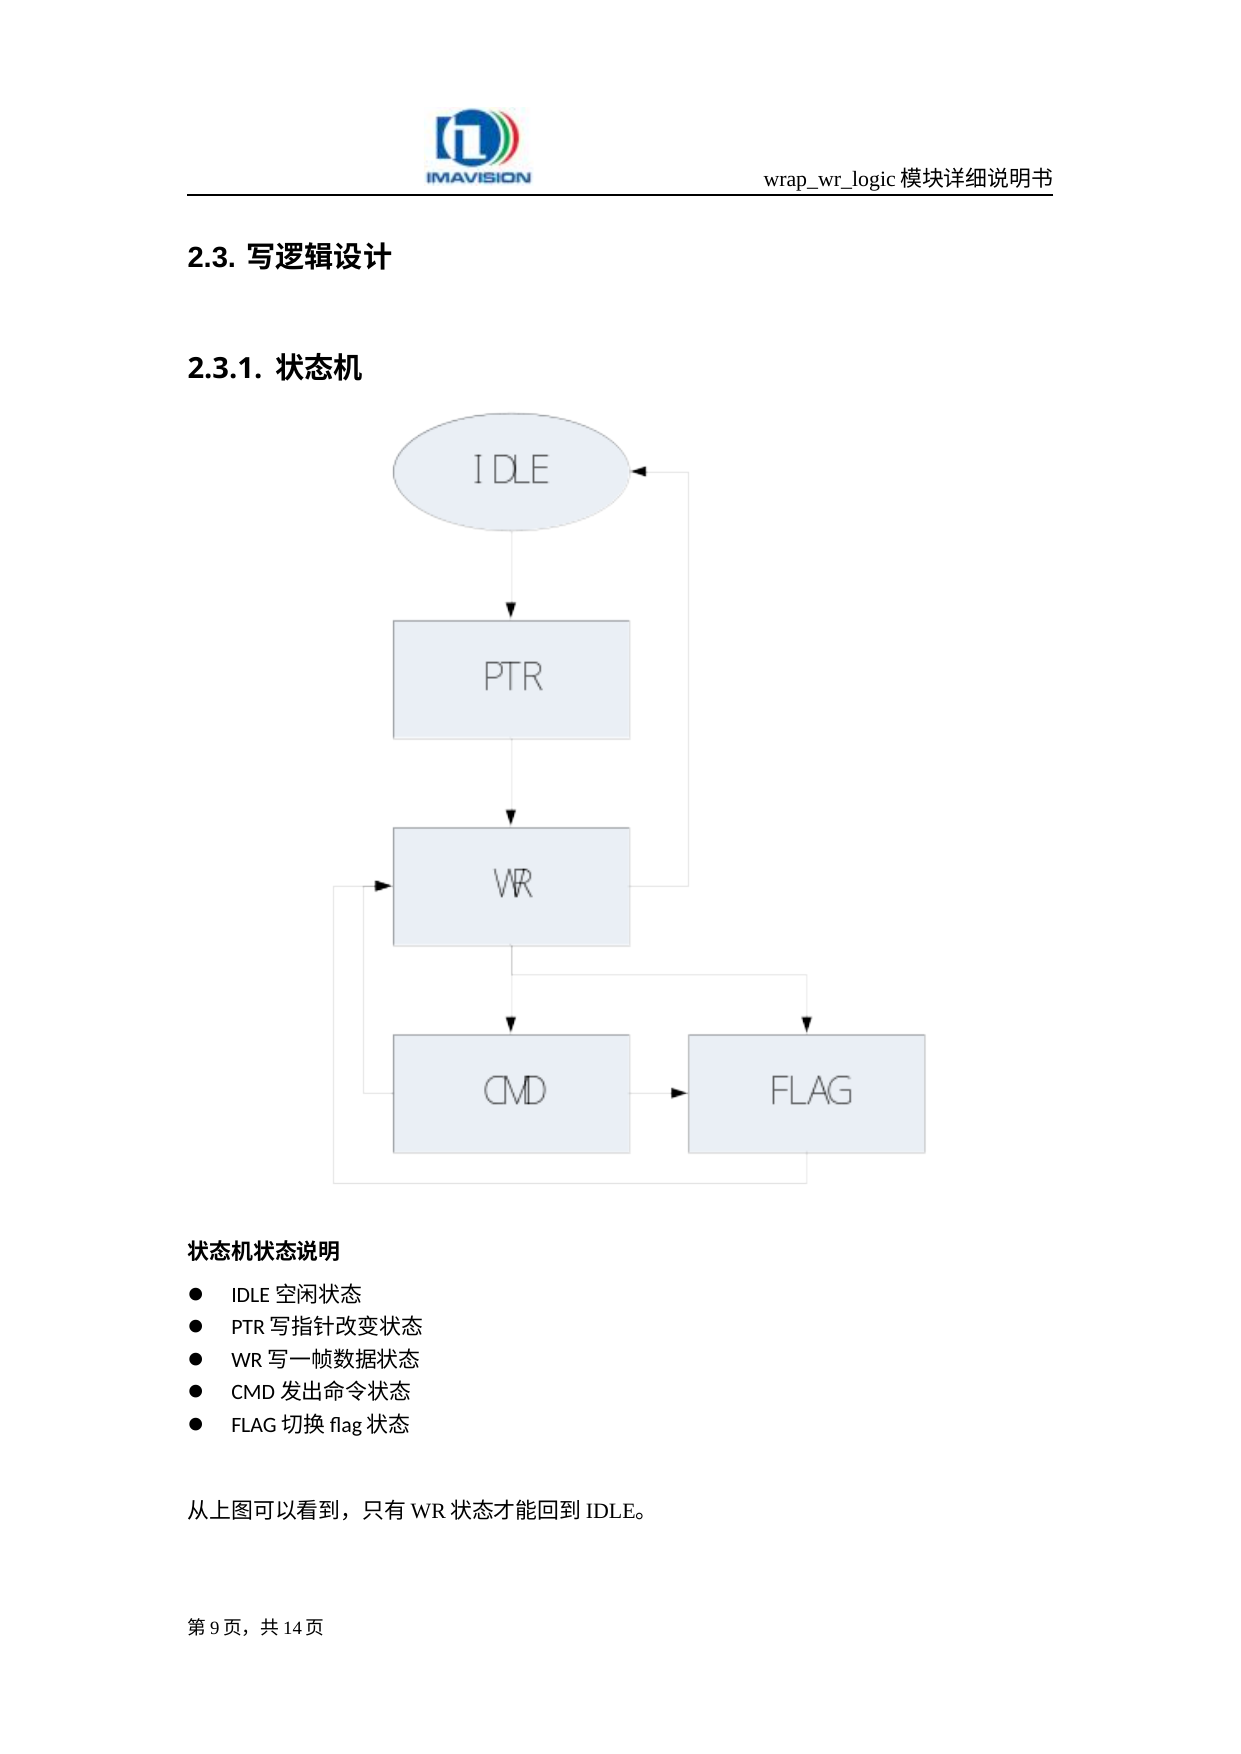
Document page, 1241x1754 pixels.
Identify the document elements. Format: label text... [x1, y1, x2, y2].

text 从上图可以看到，只有WR状态才能回到IDLE。 [187, 1492, 1053, 1525]
list FLAG 切换flag状态 [187, 1406, 1053, 1439]
list PTR 写指针改变状态 [187, 1309, 1053, 1341]
picture [423, 107, 534, 186]
list CMD 发出命令状态 [187, 1374, 1053, 1406]
list IDLE 空闲状态 [187, 1276, 1053, 1309]
subtitle 写逻辑设计 [187, 222, 1053, 287]
subtitle 状态机 [187, 333, 1053, 398]
text 状态机状态说明 [187, 1233, 1053, 1266]
list WR 写一帧数据状态 [187, 1341, 1053, 1374]
